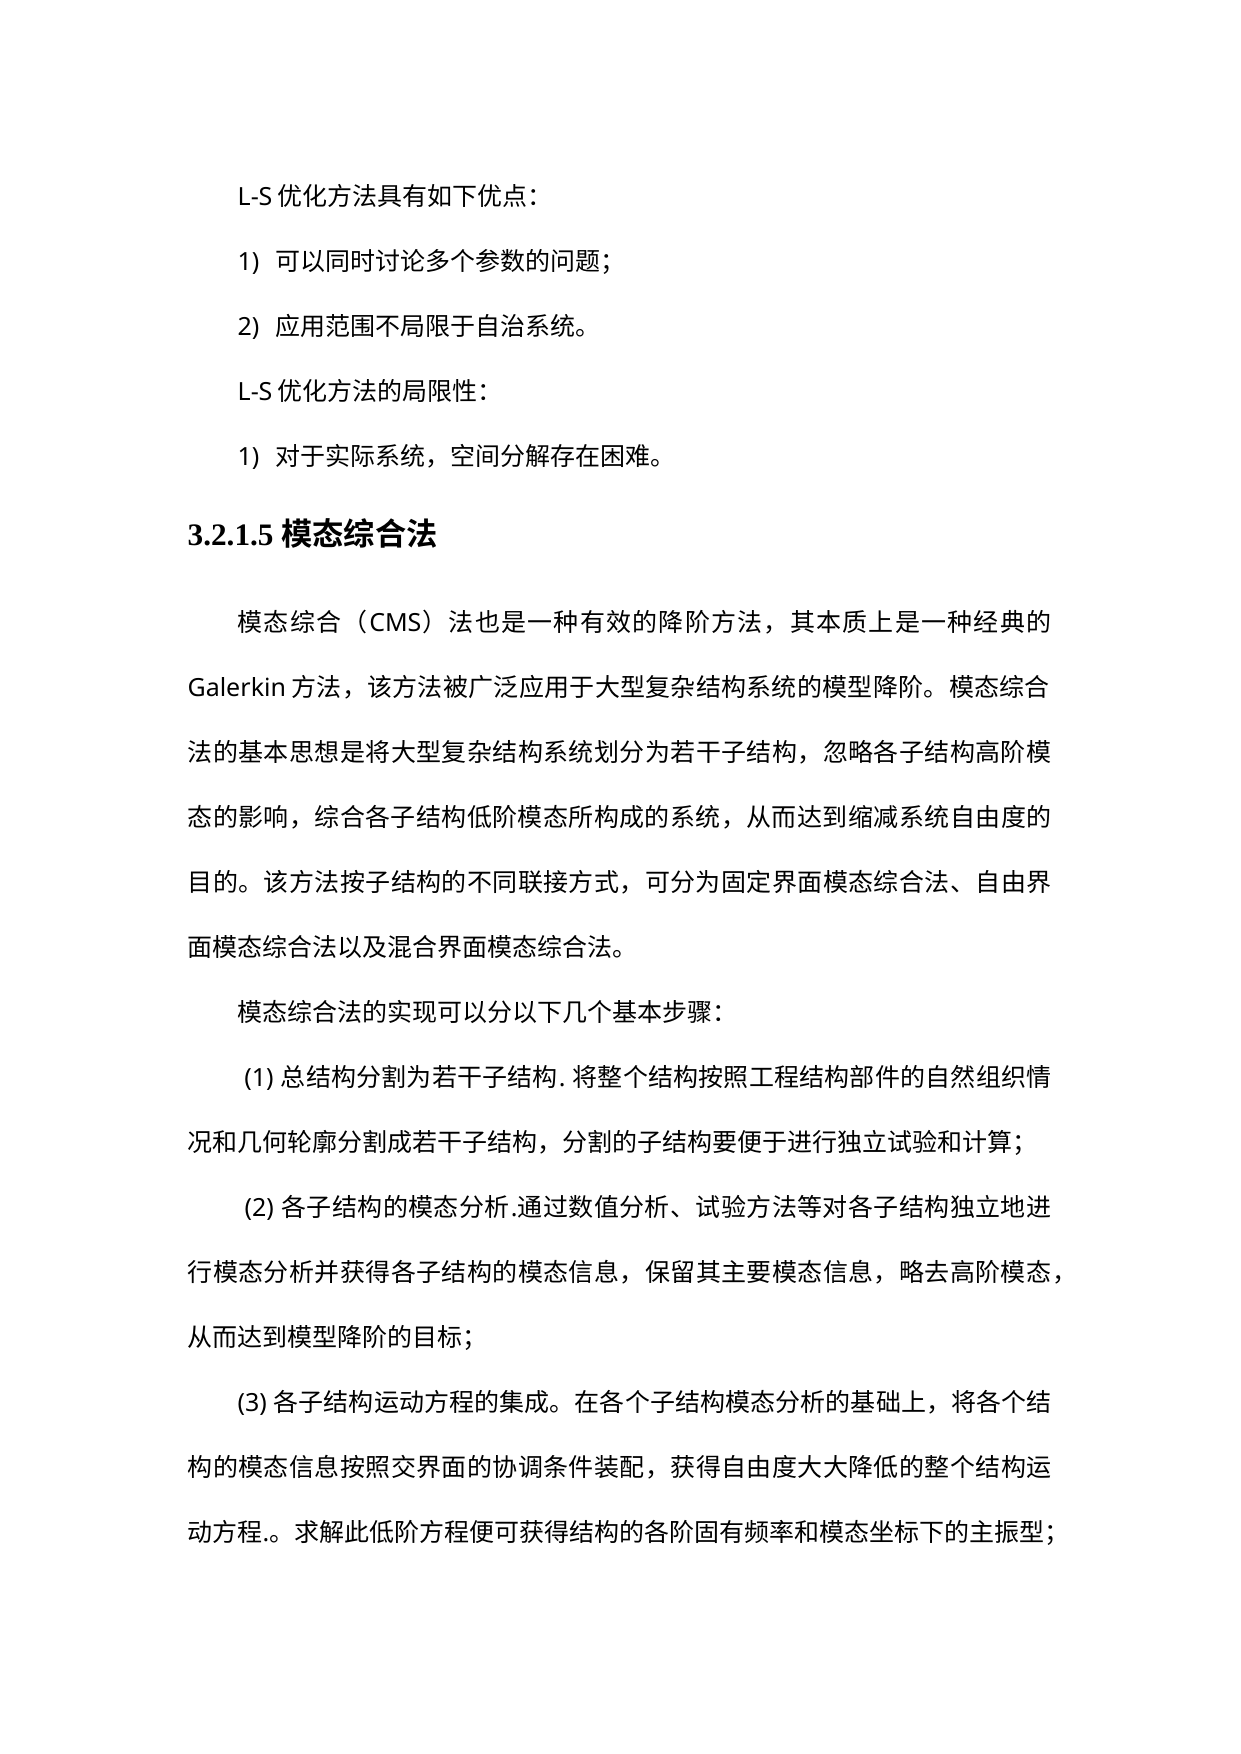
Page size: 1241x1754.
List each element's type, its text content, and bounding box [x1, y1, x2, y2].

text (2) 各子结构的模态分析.通过数值分析、试验方法等对各子结构独立地进行模态分析并获得各子结构的模态信息，保留其主要模态信息，略去高阶模态，从而达到模型降阶的目标； [187, 1173, 1053, 1368]
list 可以同时讨论多个参数的问题； [187, 227, 1053, 292]
list 对于实际系统，空间分解存在困难。 [187, 422, 1053, 487]
text (3) 各子结构运动方程的集成。在各个子结构模态分析的基础上，将各个结构的模态信息按照交界面的协调条件装配，获得自由度大大降低的整个结构运动方程.。求解此低阶方程便可获得结构的各阶固有频率和模态坐标下的主振型； [187, 1368, 1053, 1563]
text 模态综合（CMS）法也是一种有效的降阶方法，其本质上是一种经典的Galerkin方法，该方法被广泛应用于大型复杂结构系统的模型降阶。模态综合法的基本思想是将大型复杂结构系统划分为若干子结构，忽略各子结构高阶模态的影响，综合各子结构低阶模态所构成的系统，从而达到缩减系统自由度的目的。该方法按子结构的不同联接方式，可分为固定界面模态综合法、自由界面模态综合法以及混合界面模态综合法。 [187, 588, 1053, 978]
subtitle 模态综合法 [187, 499, 1053, 564]
list 应用范围不局限于自治系统。 [187, 292, 1053, 357]
text L-S优化方法的局限性： [187, 357, 1053, 422]
text (1) 总结构分割为若干子结构. 将整个结构按照工程结构部件的自然组织情况和几何轮廓分割成若干子结构，分割的子结构要便于进行独立试验和计算； [187, 1043, 1053, 1173]
text 模态综合法的实现可以分以下几个基本步骤： [187, 978, 1053, 1043]
text L-S优化方法具有如下优点： [187, 162, 1053, 227]
